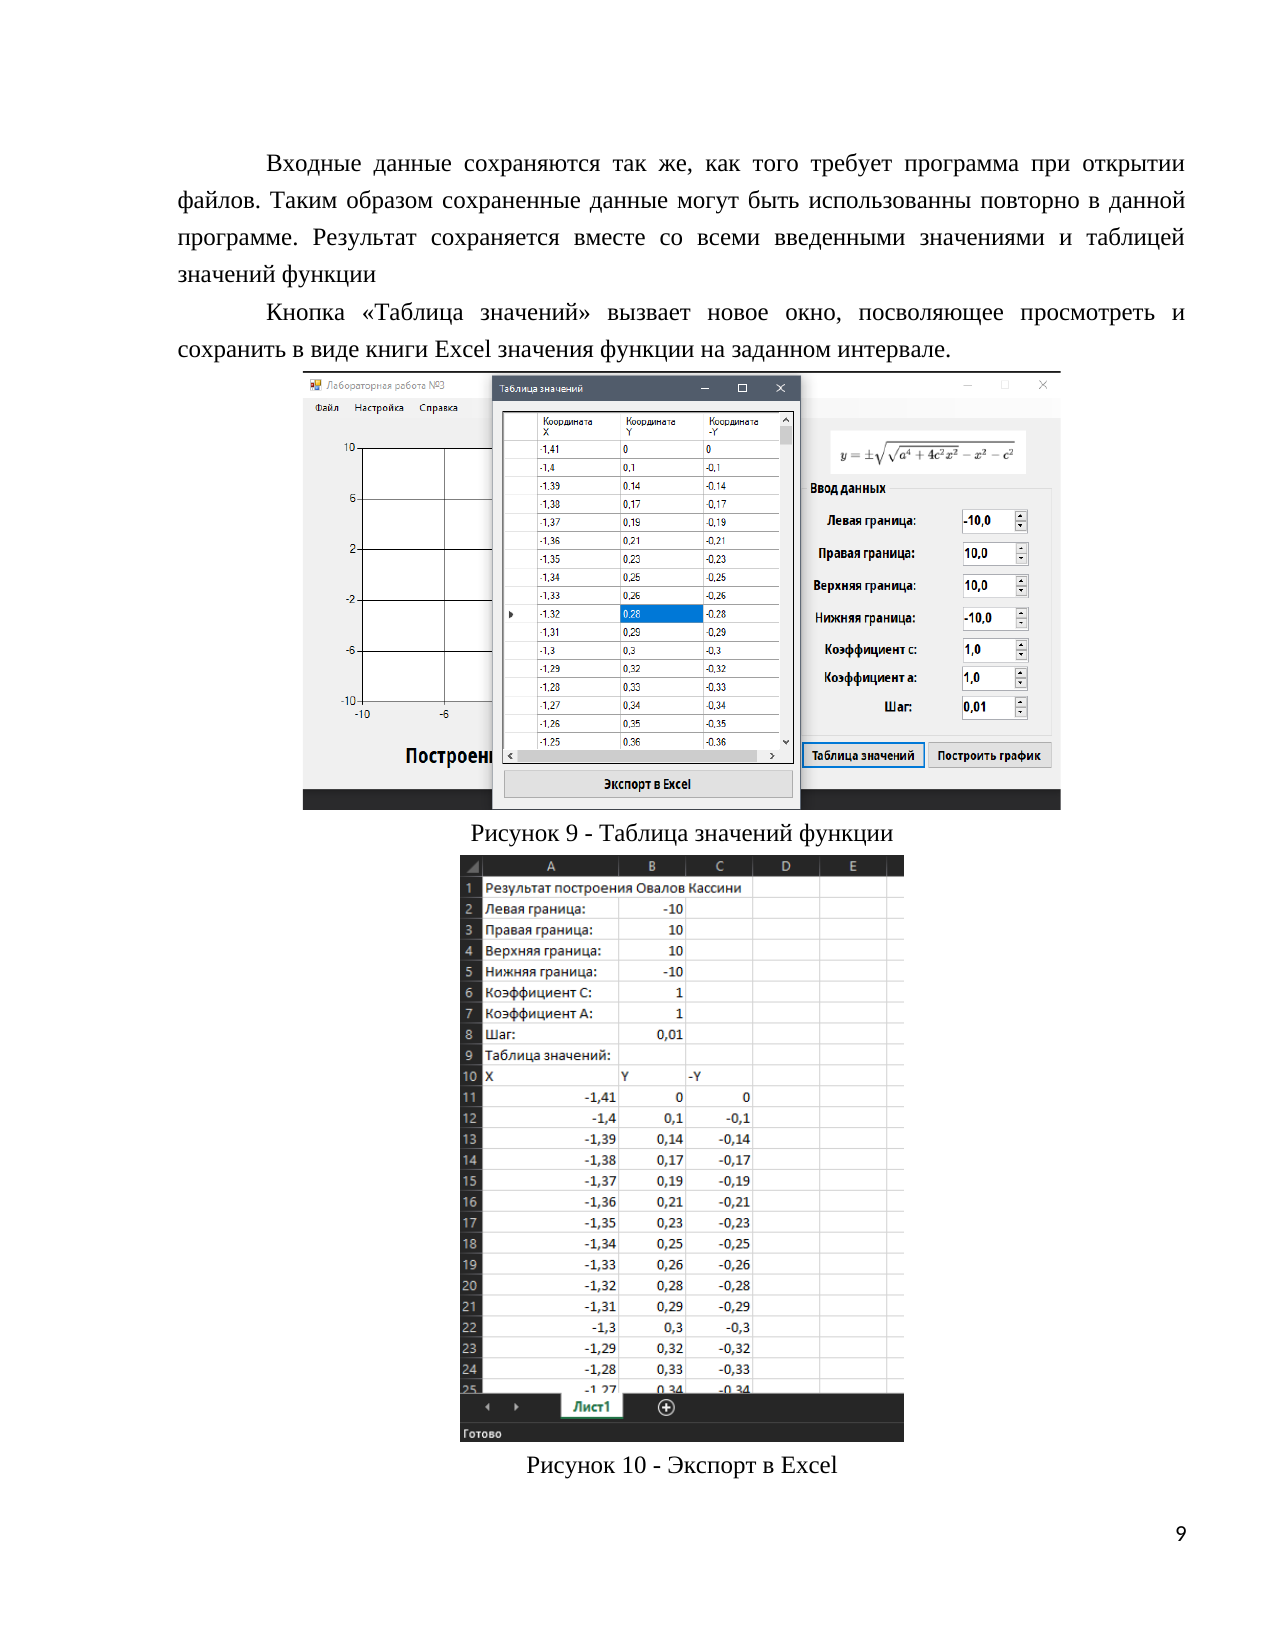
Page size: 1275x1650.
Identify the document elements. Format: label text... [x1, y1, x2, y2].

text Кнопка «Таблица значений» вызвает новое окно, посволяющее просмотреть и сохранить в виде книги Excel значения функции на заданном интервале. [177, 297, 1186, 363]
text Входные данные сохраняются так же, как того требует программа при открытии файлов. Таким образом сохраненные данные могут быть использованны повторно в данной программе. Результат сохраняется вместе со всеми введенными значениями и таблицей значений функции [177, 148, 1186, 288]
picture [460, 855, 904, 1442]
text Рисунок 9 - Таблица значений функции [177, 818, 1186, 846]
text Рисунок 10 - Экспорт в Excel [177, 1450, 1186, 1479]
picture [302, 371, 1061, 810]
